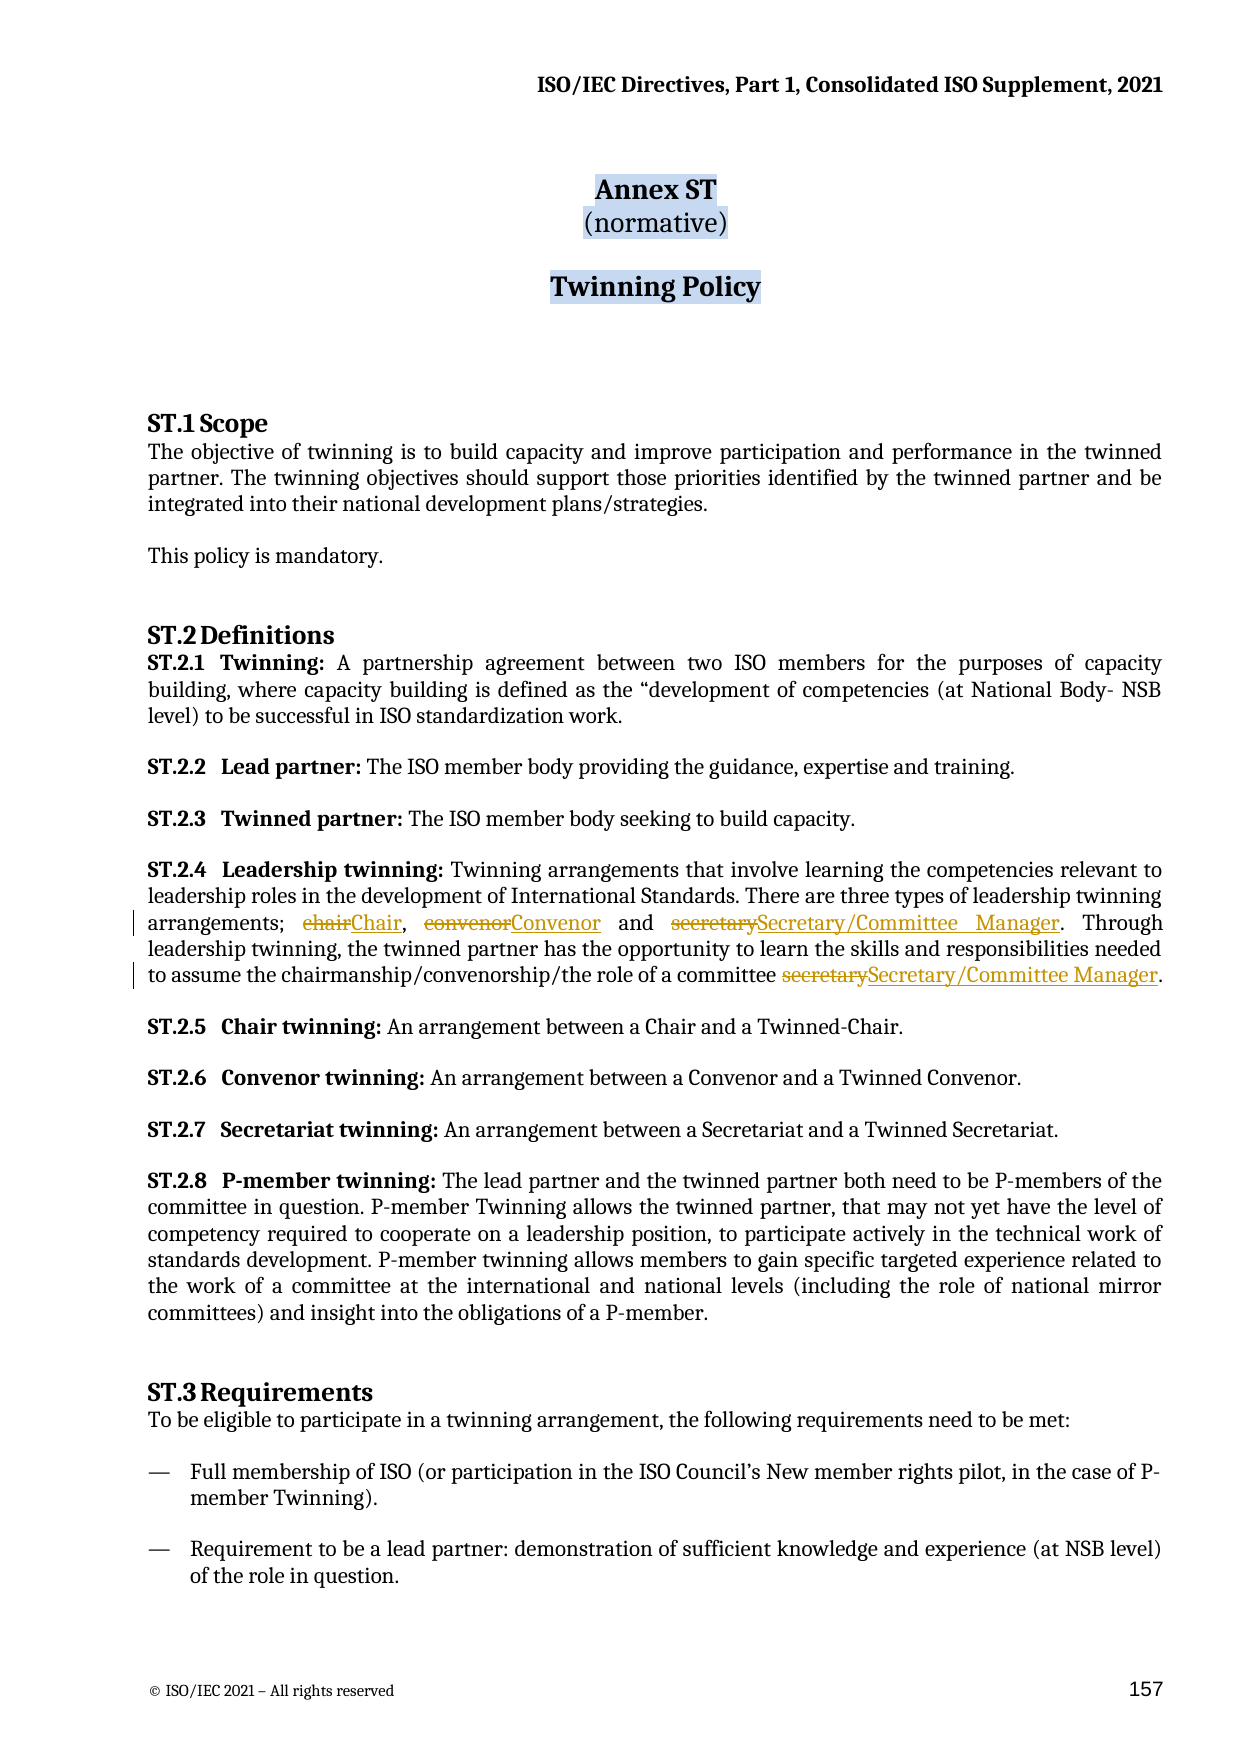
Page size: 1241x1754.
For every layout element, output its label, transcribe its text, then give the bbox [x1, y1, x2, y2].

list — Full membership of ISO (or participation in the ISO Council’s New member rights pilot, in the case of P-member Twinning). [148, 1458, 1163, 1511]
list ST.3 Requirements [148, 1379, 1163, 1407]
list — Requirement to be a lead partner: demonstration of sufficient knowledge and experience (at NSB level) of the role in question. [148, 1536, 1163, 1589]
text ST.2.8 P-member twinning: The lead partner and the twinned partner both need to be P-members of the committee in question. P-member Twinning allows the twinned partner, that may not yet have the level of competency required to cooperate on a leadership position, to participate actively in the technical work of standards development. P-member twinning allows members to gain specific targeted experience related to the work of a committee at the international and national levels (including the role of national mirror committees) and insight into the obligations of a P-member. [148, 1168, 1163, 1326]
text ST.2.4 Leadership twinning: Twinning arrangements that involve learning the competencies relevant to leadership roles in the development of International Standards. There are three types of leadership twinning arrangements; , and . Through leadership twinning, the twinned partner has the opportunity to learn the skills and responsibilities needed to assume the chairmanship/convenorship/the role of a committee . [148, 857, 1163, 989]
text ST.2.6 Convenor twinning: An arrangement between a Convenor and a Twinned Convenor. [148, 1065, 1163, 1091]
text ST.2.2 Lead partner: The ISO member body providing the guidance, expertise and training. [148, 754, 1163, 781]
text ST.2.3 Twinned partner: The ISO member body seeking to build capacity. [148, 806, 1163, 832]
text ST.2.7 Secretariat twinning: An arrangement between a Secretariat and a Twinned Secretariat. [148, 1116, 1163, 1143]
text The objective of twinning is to build capacity and improve participation and performance in the twinned partner. The twinning objectives should support those priorities identified by the twinned partner and be integrated into their national development plans/strategies. [148, 438, 1163, 517]
list ST.1 Scope [148, 410, 1163, 438]
list Annex ST (normative) Twinning Policy [148, 174, 1163, 303]
text ST.2.1 Twinning: A partnership agreement between two ISO members for the purposes of capacity building, where capacity building is defined as the “development of competencies (at National Body- NSB level) to be successful in ISO standardization work. [148, 650, 1163, 729]
text To be eligible to participate in a twinning arrangement, the following requirements need to be met: [148, 1407, 1163, 1433]
text This policy is mandatory. [148, 542, 1163, 569]
text ST.2.5 Chair twinning: An arrangement between a Chair and a Twinned-Chair. [148, 1014, 1163, 1040]
list ST.2 Definitions [148, 622, 1163, 650]
